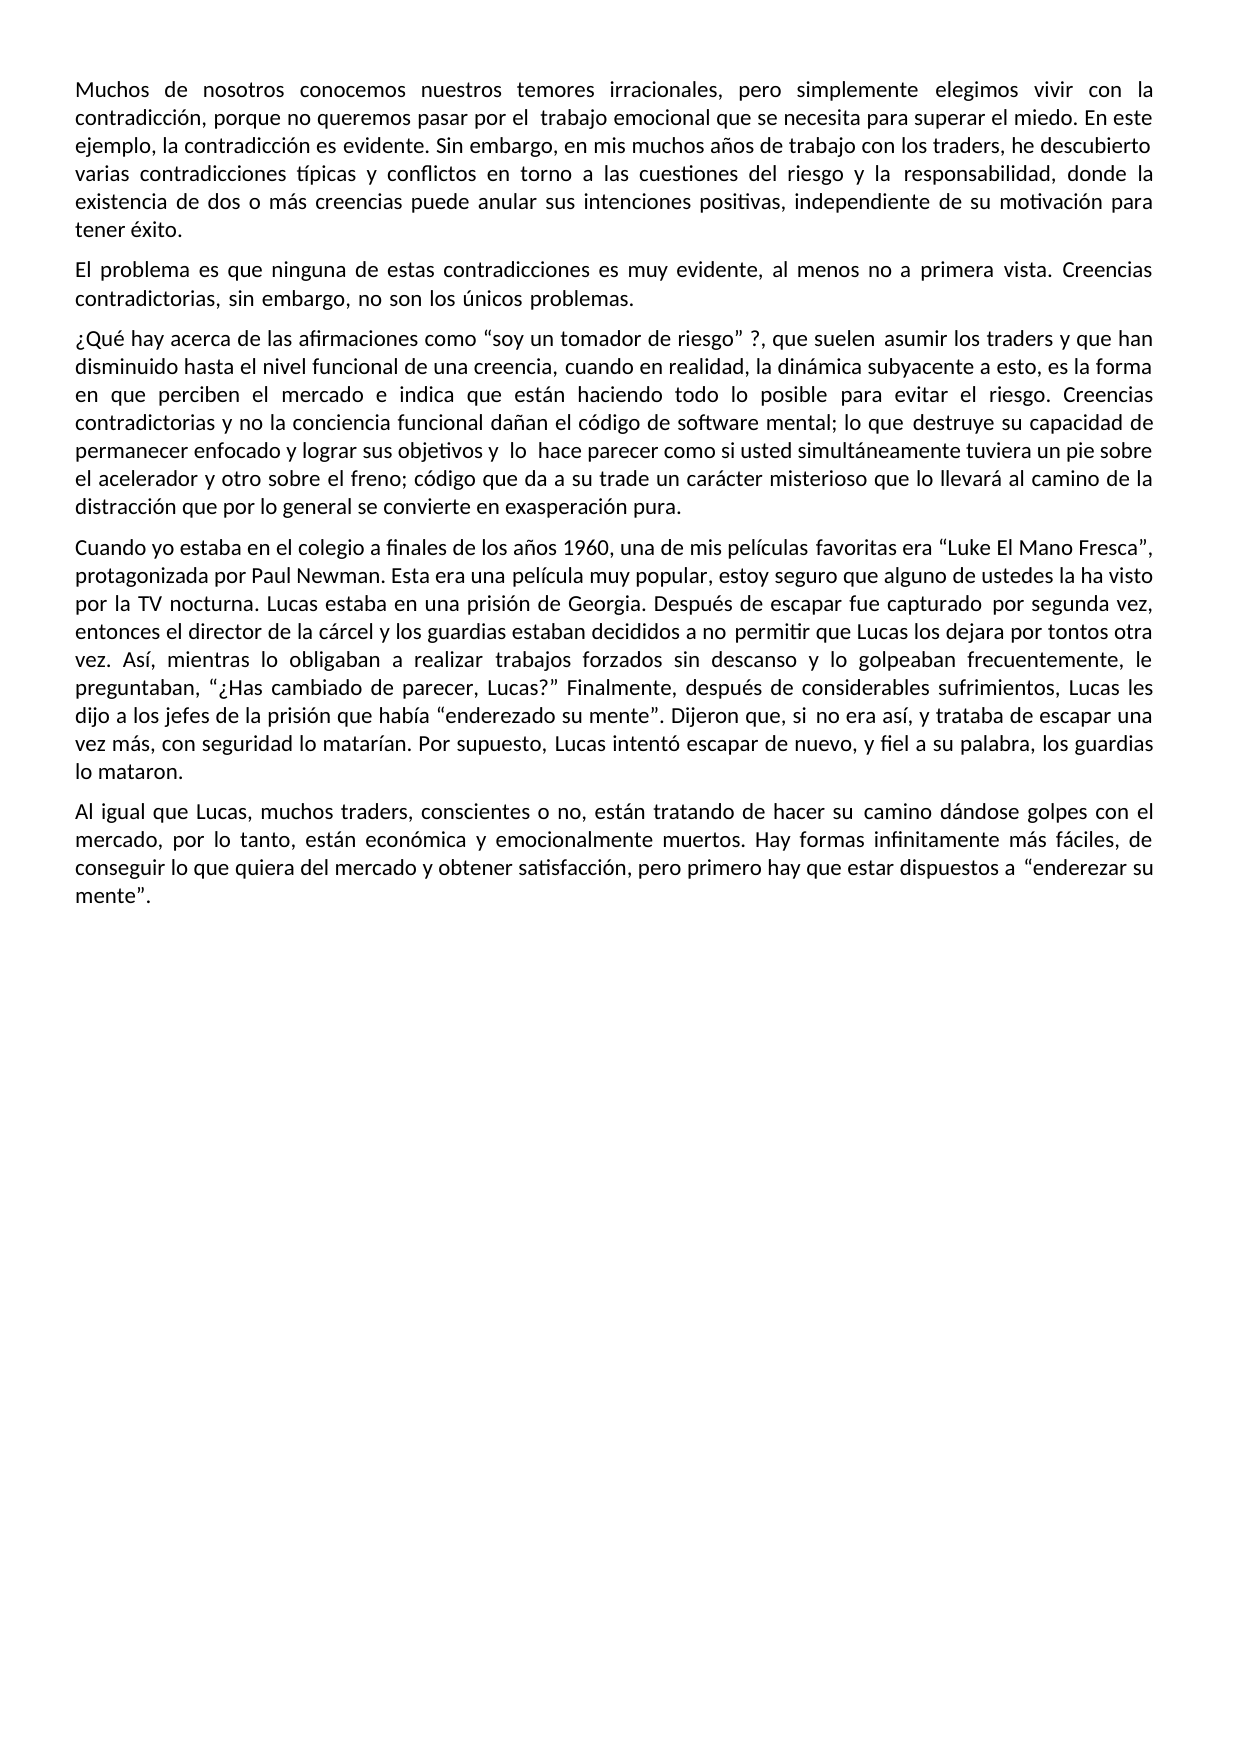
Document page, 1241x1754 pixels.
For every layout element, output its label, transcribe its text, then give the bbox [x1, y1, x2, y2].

text Muchos de nosotros conocemos nuestros temores irracionales, pero simplemente elegimos vivir con la contradicción, porque no queremos pasar por el trabajo emocional que se necesita para superar el miedo. En este ejemplo, la contradicción es evidente. Sin embargo, en mis muchos años de trabajo con los traders, he descubierto varias contradicciones típicas y conflictos en torno a las cuestiones del riesgo y la responsabilidad, donde la existencia de dos o más creencias puede anular sus intenciones positivas, independiente de su motivación para tener éxito. [75, 75, 1153, 243]
text Al igual que Lucas, muchos traders, conscientes o no, están tratando de hacer su camino dándose golpes con el mercado, por lo tanto, están económica y emocionalmente muertos. Hay formas infinitamente más fáciles, de conseguir lo que quiera del mercado y obtener satisfacción, pero primero hay que estar dispuestos a “enderezar su mente”. [75, 797, 1154, 909]
text El problema es que ninguna de estas contradicciones es muy evidente, al menos no a primera vista. Creencias contradictorias, sin embargo, no son los únicos problemas. [75, 256, 1154, 312]
text ¿Qué hay acerca de las afirmaciones como “soy un tomador de riesgo” ?, que suelen asumir los traders y que han disminuido hasta el nivel funcional de una creencia, cuando en realidad, la dinámica subyacente a esto, es la forma en que perciben el mercado e indica que están haciendo todo lo posible para evitar el riesgo. Creencias contradictorias y no la conciencia funcional dañan el código de software mental; lo que destruye su capacidad de permanecer enfocado y lograr sus objetivos y lo hace parecer como si usted simultáneamente tuviera un pie sobre el acelerador y otro sobre el freno; código que da a su trade un carácter misterioso que lo llevará al camino de la distracción que por lo general se convierte en exasperación pura. [75, 324, 1154, 520]
text Cuando yo estaba en el colegio a finales de los años 1960, una de mis películas favoritas era “Luke El Mano Fresca”, protagonizada por Paul Newman. Esta era una película muy popular, estoy seguro que alguno de ustedes la ha visto por la TV nocturna. Lucas estaba en una prisión de Georgia. Después de escapar fue capturado por segunda vez, entonces el director de la cárcel y los guardias estaban decididos a no permitir que Lucas los dejara por tontos otra vez. Así, mientras lo obligaban a realizar trabajos forzados sin descanso y lo golpeaban frecuentemente, le preguntaban, “¿Has cambiado de parecer, Lucas?” Finalmente, después de considerables sufrimientos, Lucas les dijo a los jefes de la prisión que había “enderezado su mente”. Dijeron que, si no era así, y trataba de escapar una vez más, con seguridad lo matarían. Por supuesto, Lucas intentó escapar de nuevo, y fiel a su palabra, los guardias lo mataron. [75, 533, 1154, 785]
